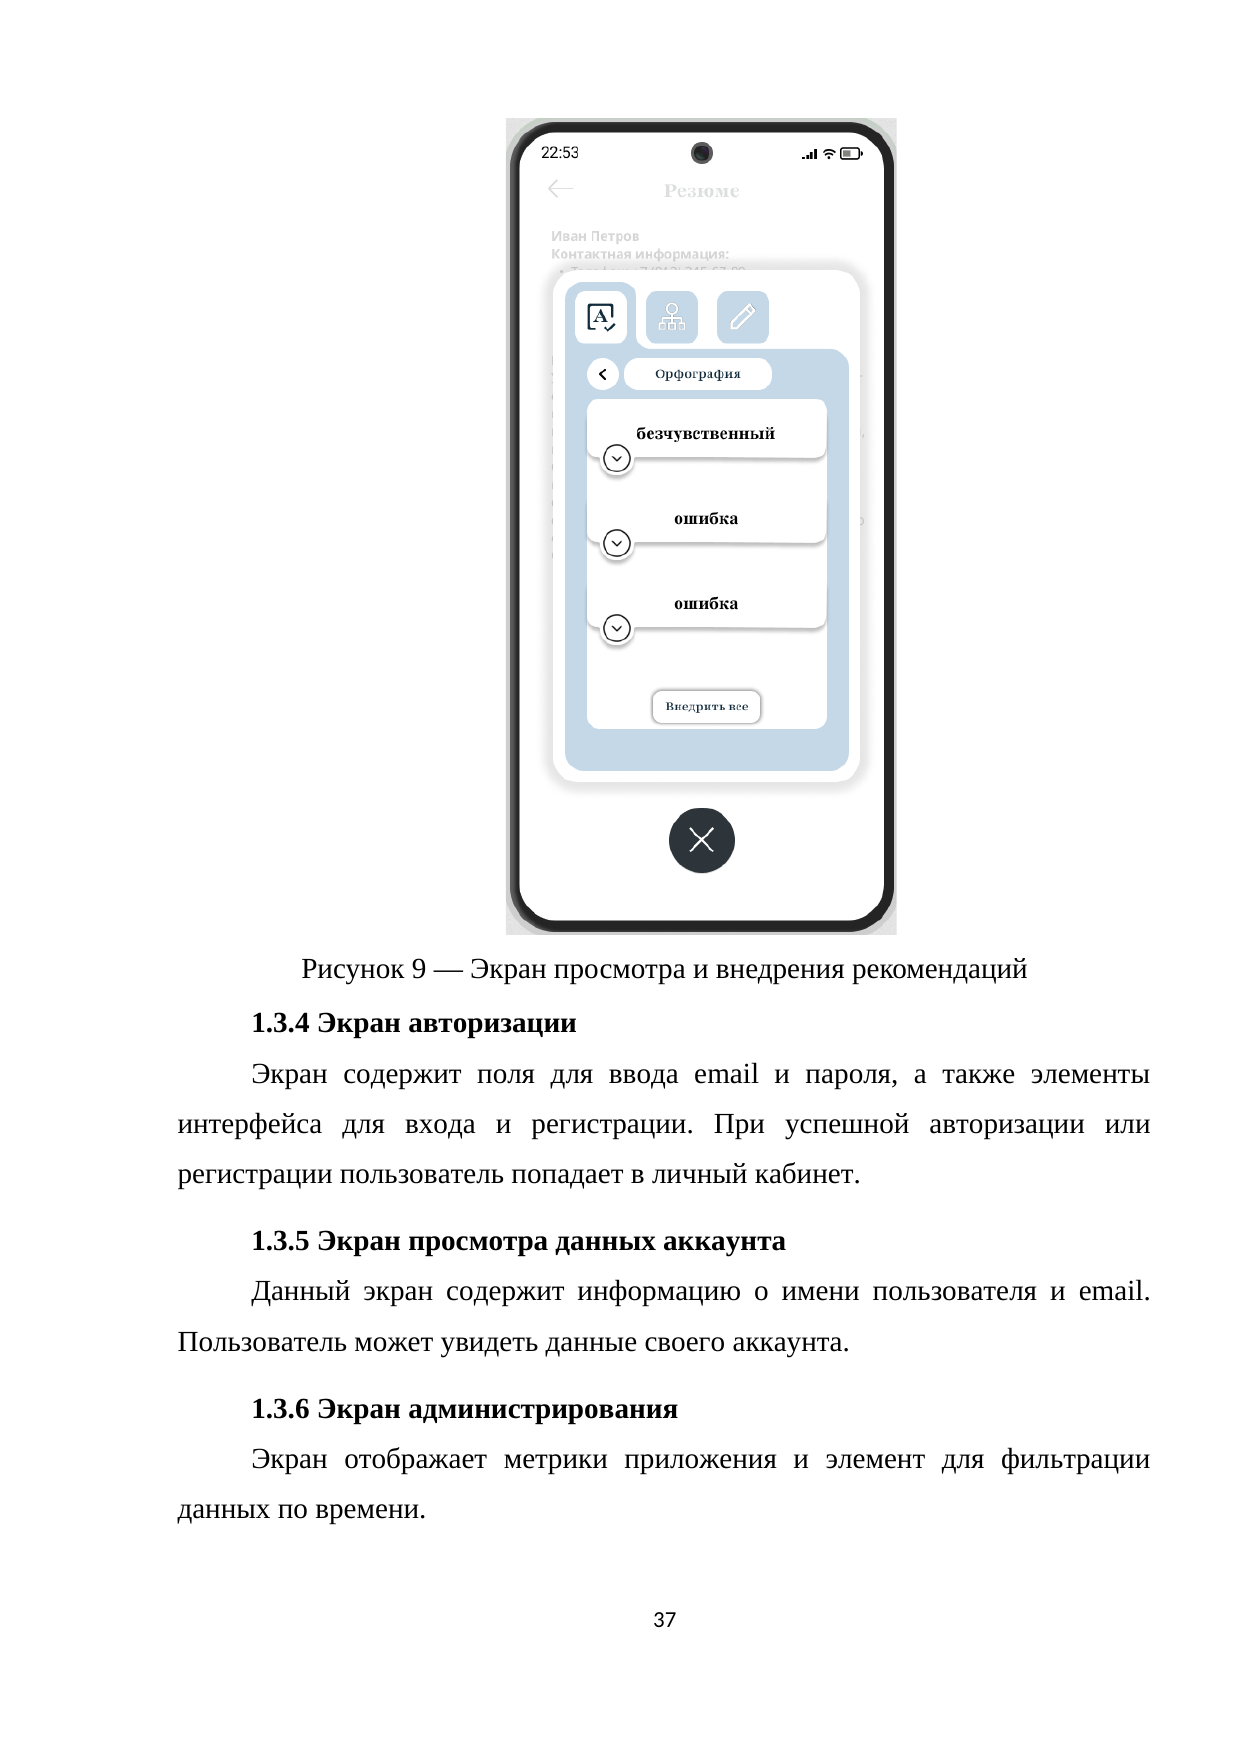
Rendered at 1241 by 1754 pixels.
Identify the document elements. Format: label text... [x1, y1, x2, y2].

text Экран администрирования [251, 1391, 1152, 1424]
text Экран отображает метрики приложения и элемент для фильтрации данных по времени. [177, 1441, 1152, 1525]
text Экран содержит поля для ввода email и пароля, а также элементы интерфейса для входа и регистрации. При успешной авторизации или регистрации пользователь попадает в личный кабинет. [177, 1056, 1152, 1190]
picture [505, 118, 897, 935]
text Данный экран содержит информацию о имени пользователя и email. Пользователь может увидеть данные своего аккаунта. [177, 1273, 1152, 1357]
text Экран авторизации [251, 1006, 1152, 1039]
text Экран просмотра данных аккаунта [251, 1223, 1152, 1257]
